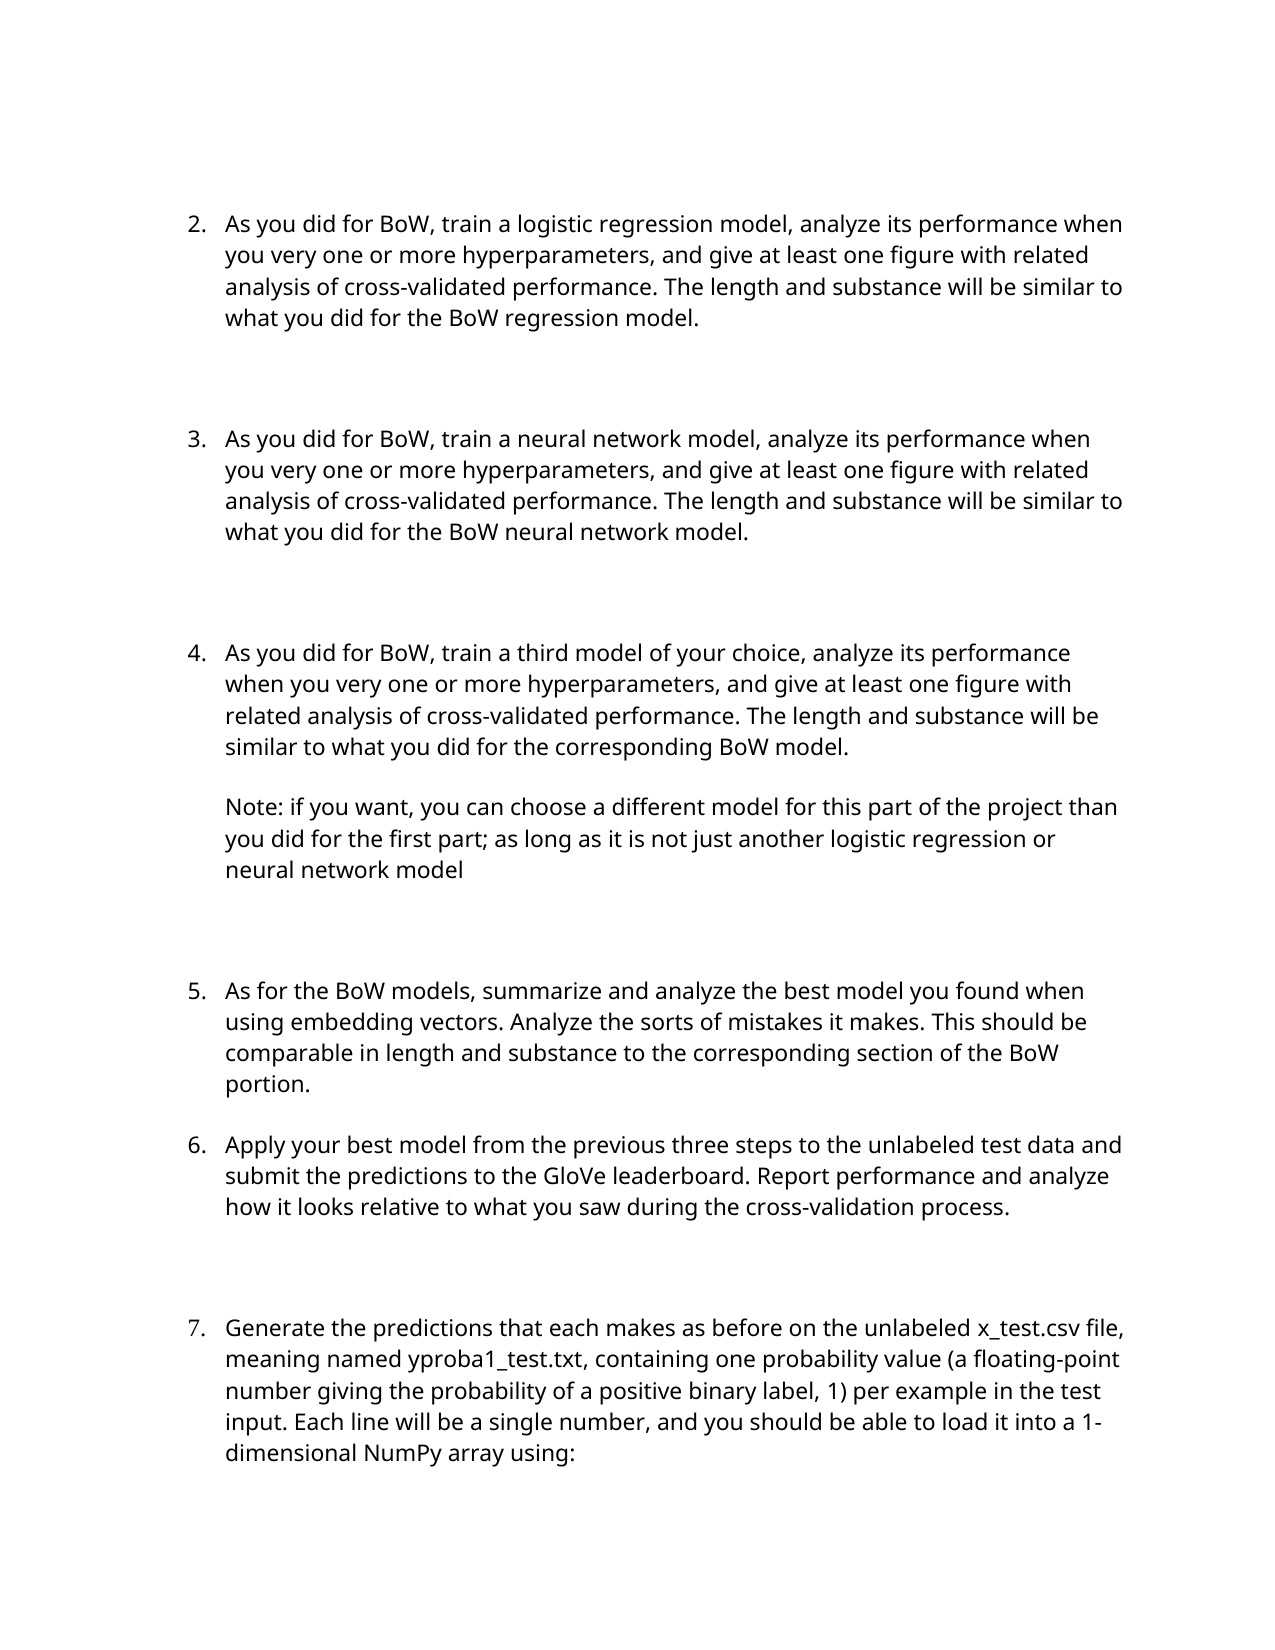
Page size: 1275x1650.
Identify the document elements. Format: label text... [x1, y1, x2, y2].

list Apply your best model from the previous three steps to the unlabeled test data and submit the predictions to the GloVe leaderboard. Report performance and analyze how it looks relative to what you saw during the cross-validation process. [187, 1129, 1125, 1222]
list As for the BoW models, summarize and analyze the best model you found when using embedding vectors. Analyze the sorts of mistakes it makes. This should be comparable in length and substance to the corresponding section of the BoW portion. [187, 974, 1125, 1099]
list As you did for BoW, train a third model of your choice, analyze its performance when you very one or more hyperparameters, and give at least one figure with related analysis of cross-validated performance. The length and substance will be similar to what you did for the corresponding BoW model. [187, 637, 1125, 762]
text Note: if you want, you can choose a different model for this part of the project than you did for the first part; as long as it is not just another logistic regression or neural network model [225, 791, 1125, 885]
list As you did for BoW, train a neural network model, analyze its performance when you very one or more hyperparameters, and give at least one figure with related analysis of cross-validated performance. The length and substance will be similar to what you did for the BoW neural network model. [187, 422, 1125, 547]
list Generate the predictions that each makes as before on the unlabeled x_test.csv file, meaning named yproba1_test.txt, containing one probability value (a floating-point number giving the probability of a positive binary label, 1) per example in the test input. Each line will be a single number, and you should be able to load it into a 1-dimensional NumPy array using: [187, 1312, 1125, 1468]
list As you did for BoW, train a logistic regression model, analyze its performance when you very one or more hyperparameters, and give at least one figure with related analysis of cross-validated performance. The length and substance will be similar to what you did for the BoW regression model. [187, 208, 1125, 333]
